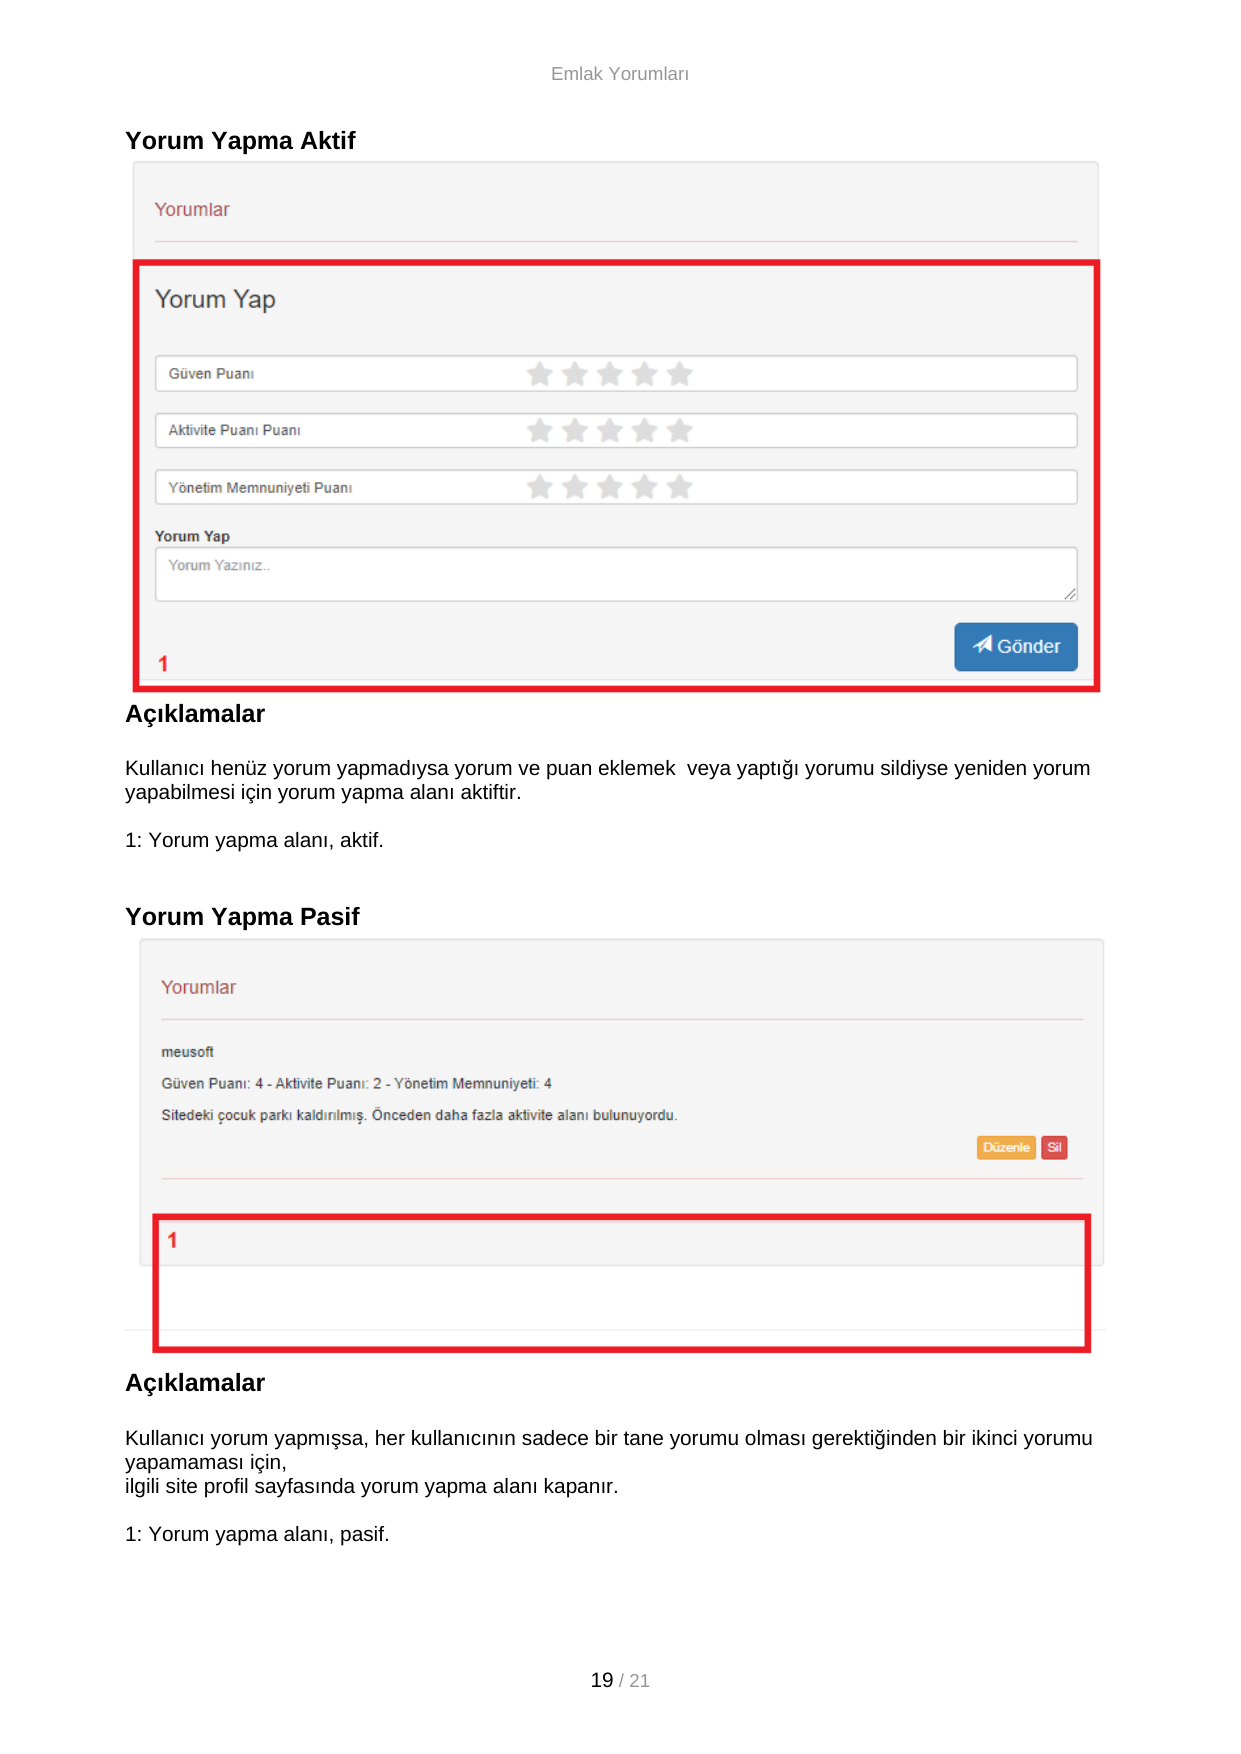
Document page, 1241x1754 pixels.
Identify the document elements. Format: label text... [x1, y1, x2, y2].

picture [125, 161, 1107, 699]
text Kullanıcı yorum yapmışsa, her kullanıcının sadece bir tane yorumu olması gerektiğinden bir ikinci yorumu yapamaması için, [125, 1426, 1115, 1474]
picture [125, 937, 1107, 1369]
text Açıklamalar [125, 699, 1115, 727]
text Kullanıcı henüz yorum yapmadıysa yorum ve puan eklemek veya yaptığı yorumu sildiyse yeniden yorum yapabilmesi için yorum yapma alanı aktiftir. [125, 756, 1115, 804]
text ilgili site profil sayfasında yorum yapma alanı kapanır. [125, 1474, 1115, 1498]
text Açıklamalar [125, 1368, 1115, 1397]
text 1: Yorum yapma alanı, pasif. [125, 1522, 1115, 1546]
text 1: Yorum yapma alanı, aktif. [125, 828, 1115, 852]
subtitle Yorum Yapma Aktif [125, 125, 1115, 155]
subtitle Yorum Yapma Pasif [125, 901, 1115, 931]
